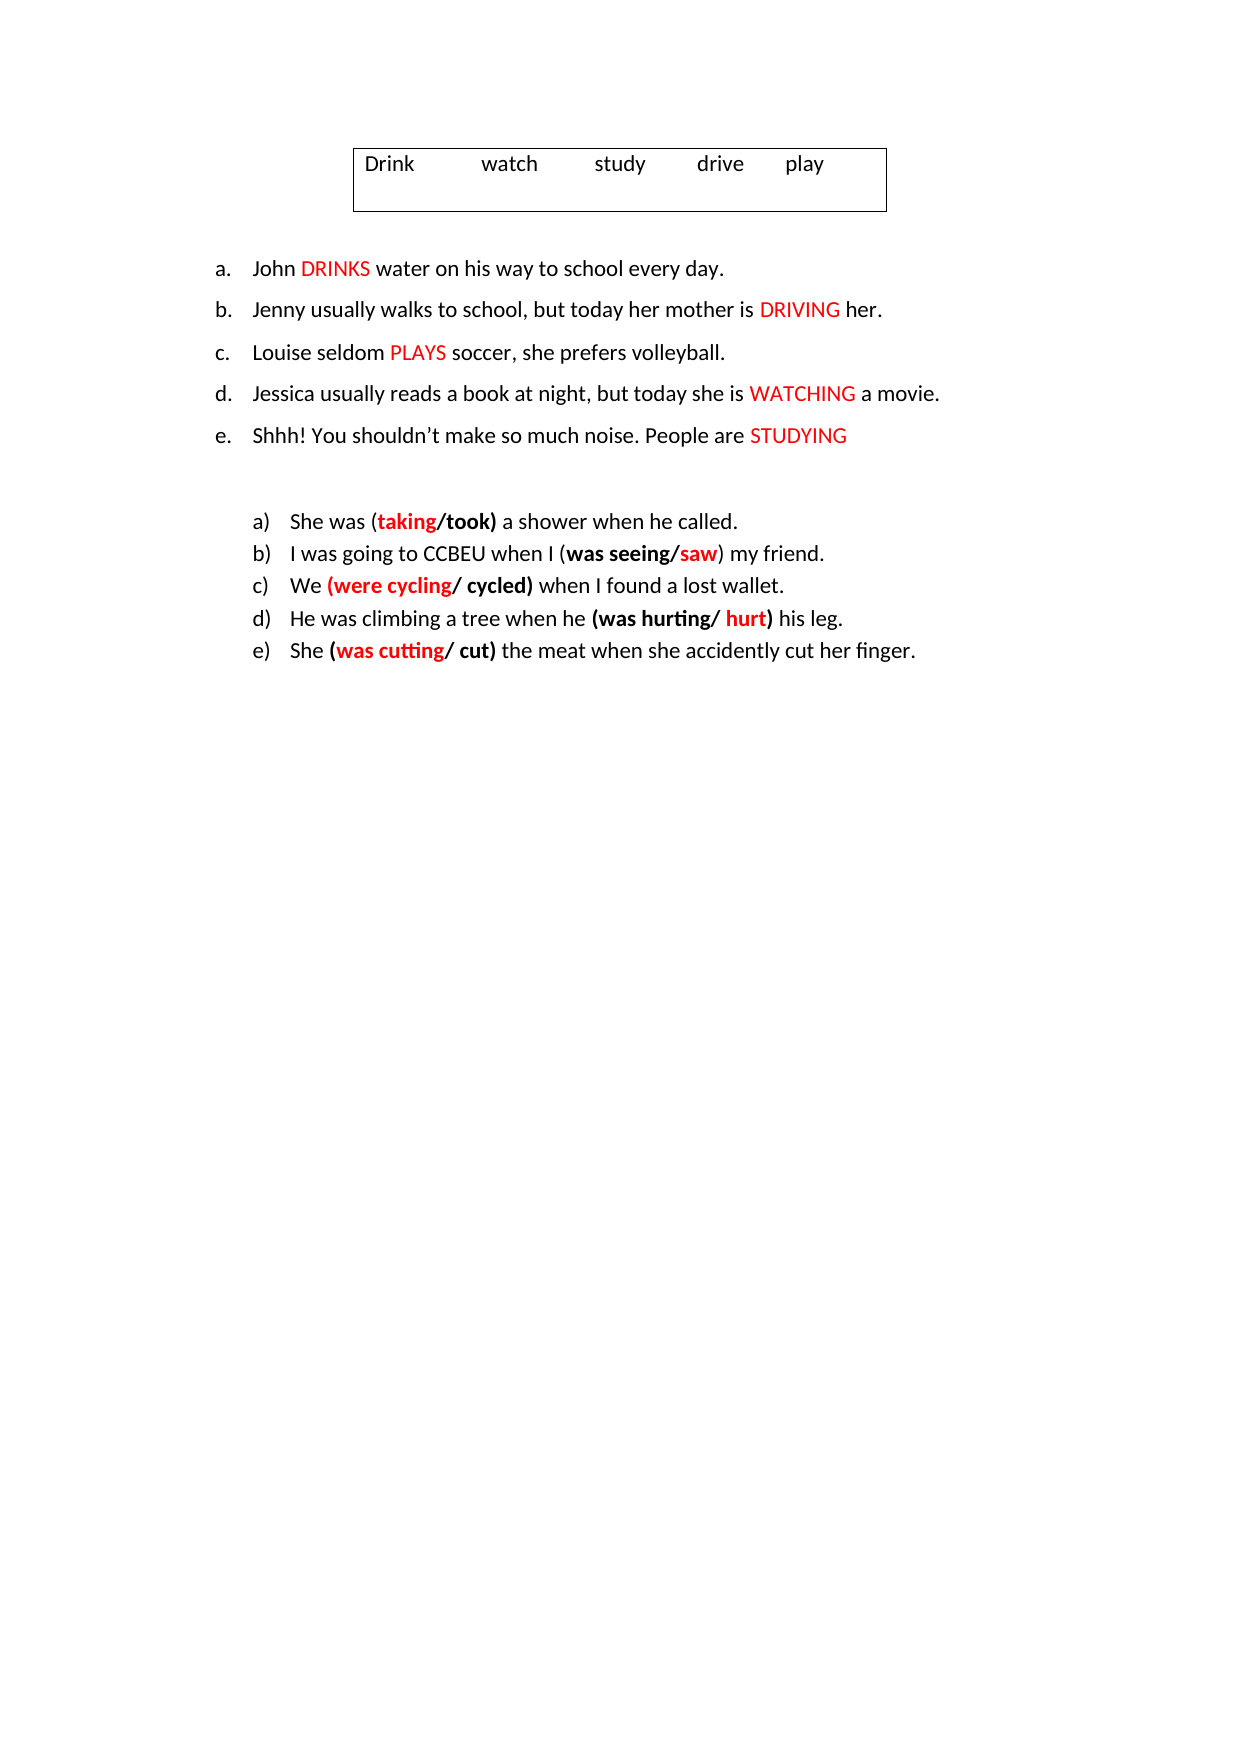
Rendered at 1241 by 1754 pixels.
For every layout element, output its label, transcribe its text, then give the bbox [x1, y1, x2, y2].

list Louise seldom PLAYS soccer, she prefers volleyball. [215, 338, 1063, 366]
table_header Drink watch study drive play [354, 149, 886, 211]
list He was climbing a tree when he (was hurting/ hurt) his leg. [252, 604, 1063, 632]
list Jessica usually reads a book at night, but today she is WATCHING a movie. [215, 379, 1063, 408]
list We (were cycling/ cycled) when I found a lost wallet. [252, 572, 1063, 600]
list John DRINKS water on his way to school every day. [215, 254, 1063, 282]
list She (was cutting/ cut) the meat when she accidently cut her finger. [252, 636, 1063, 664]
list Jenny usually walks to school, but today her mother is DRIVING her. [215, 296, 1063, 324]
list She was (taking/took) a shower when he called. [252, 507, 1063, 535]
list I was going to CCBEU when I (was seeing/saw) my friend. [252, 539, 1063, 567]
list Shhh! You shouldn’t make so much noise. People are STUDYING [215, 422, 1063, 449]
